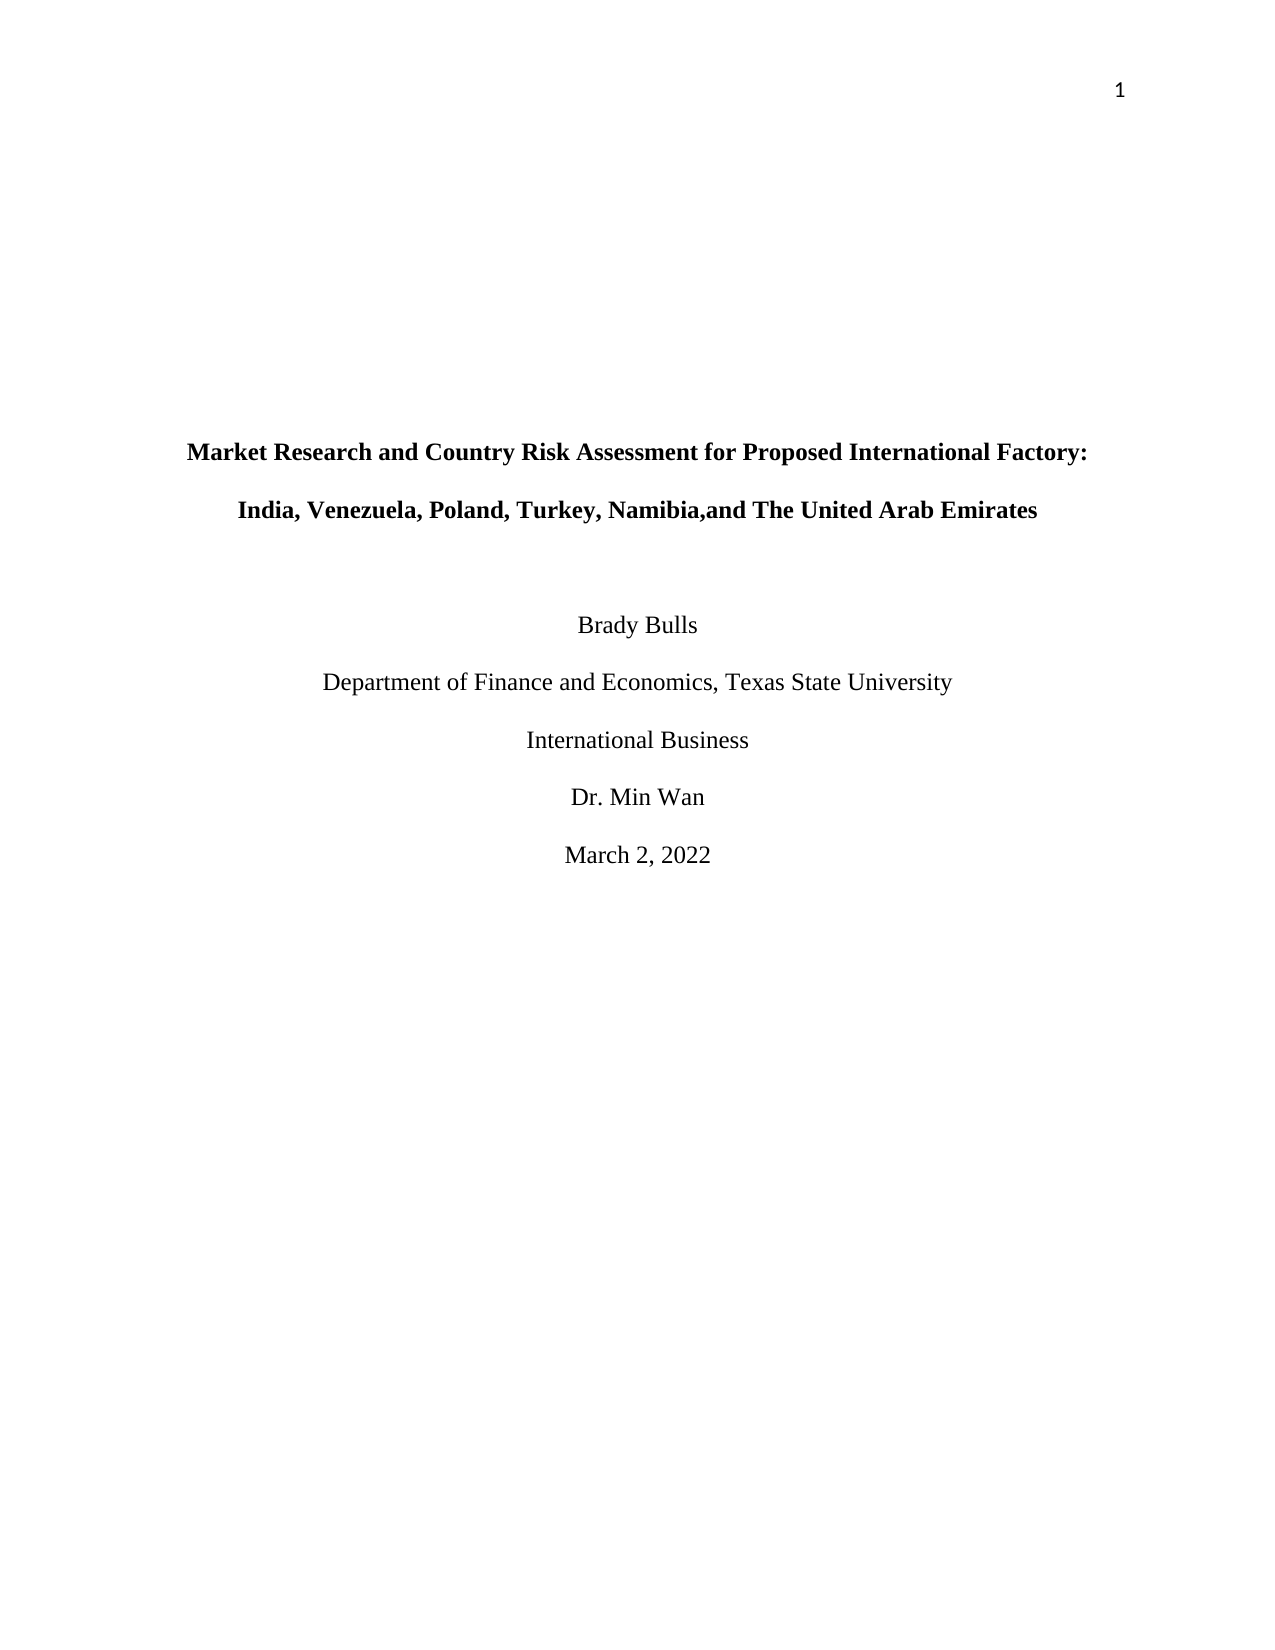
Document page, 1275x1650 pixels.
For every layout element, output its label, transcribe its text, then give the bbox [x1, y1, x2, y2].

text Dr. Min Wan [150, 782, 1125, 811]
text India, Venezuela, Poland, Turkey, Namibia,and The United Arab Emirates [150, 495, 1125, 524]
text Department of Finance and Economics, Texas State University [150, 667, 1125, 696]
text March 2, 2022 [150, 840, 1125, 869]
text Market Research and Country Risk Assessment for Proposed International Factory: [150, 437, 1125, 466]
text Brady Bulls [150, 610, 1125, 639]
text International Business [150, 725, 1125, 754]
